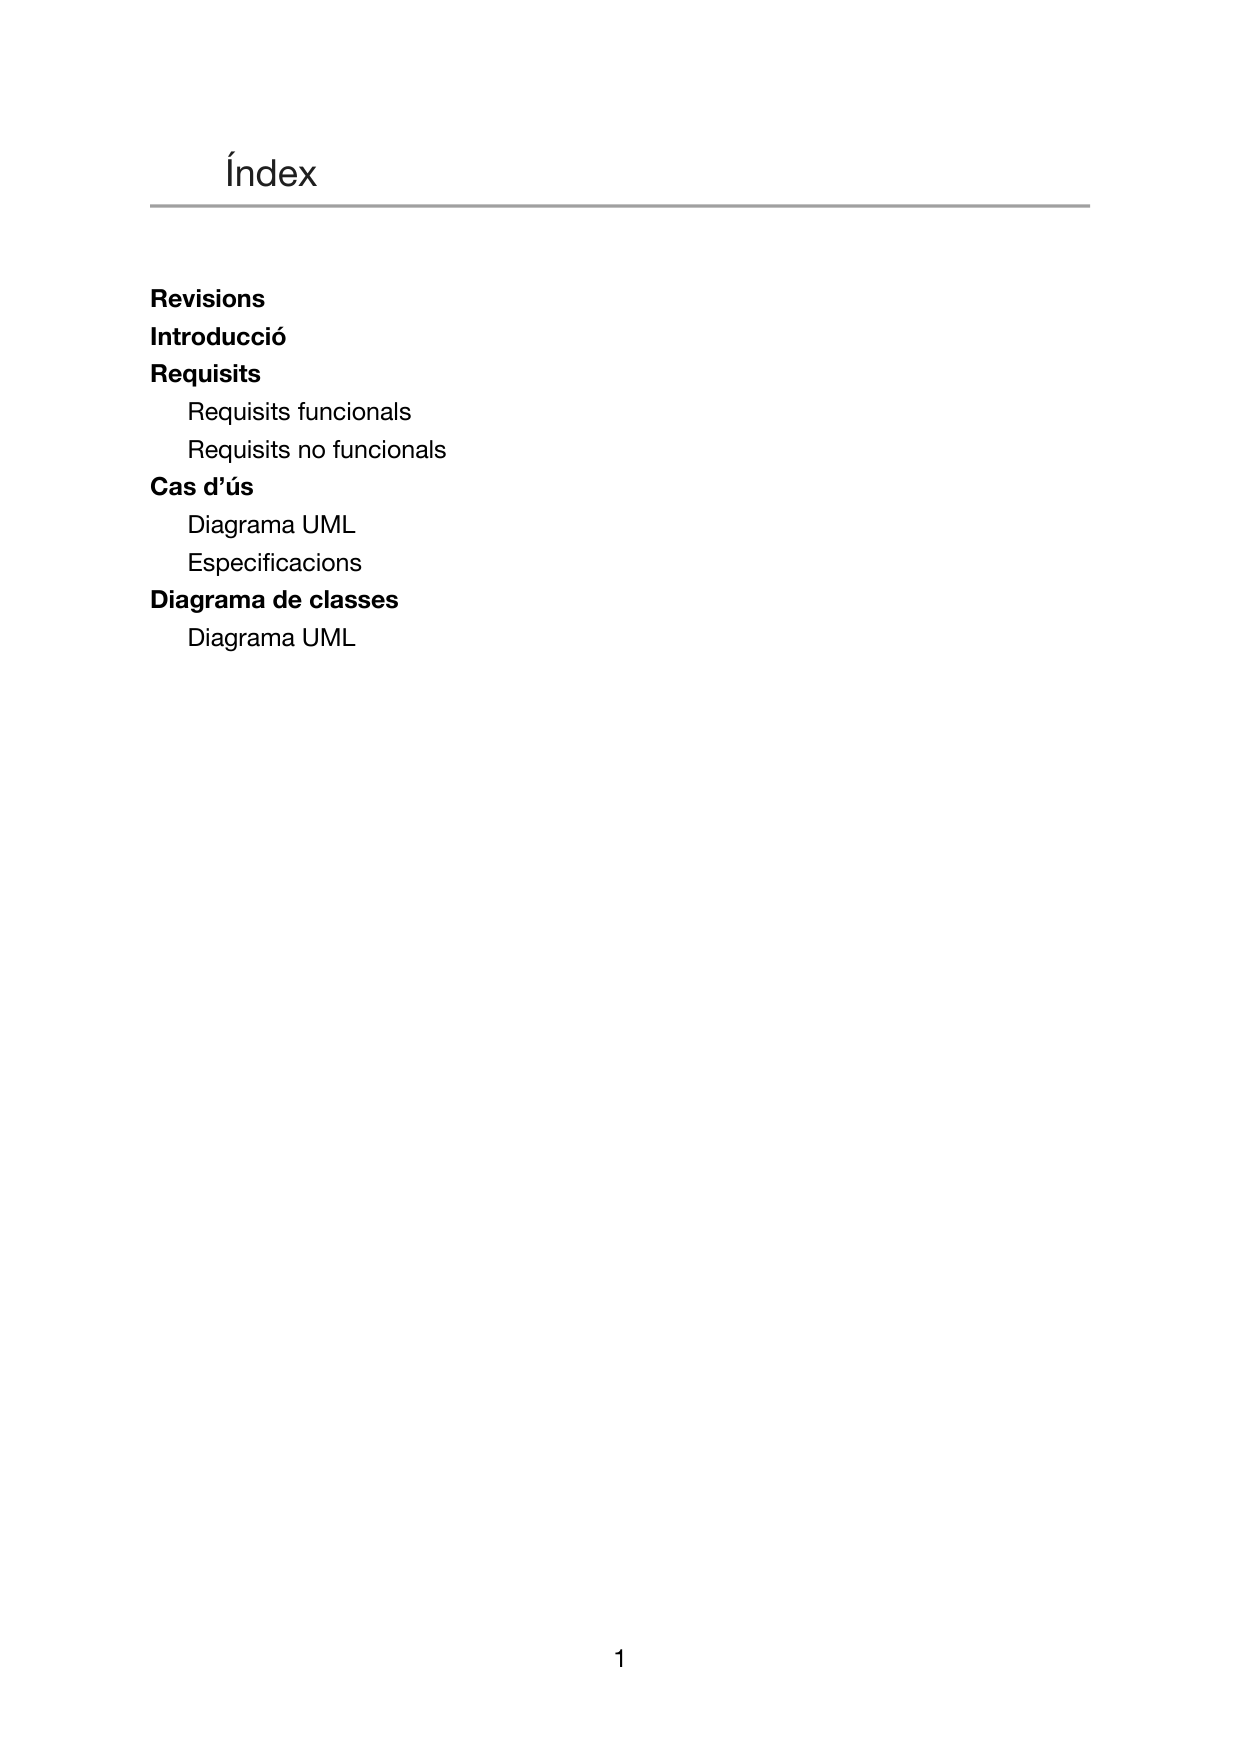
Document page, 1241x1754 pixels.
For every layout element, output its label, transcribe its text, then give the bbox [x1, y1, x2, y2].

title Índex [150, 150, 1090, 197]
